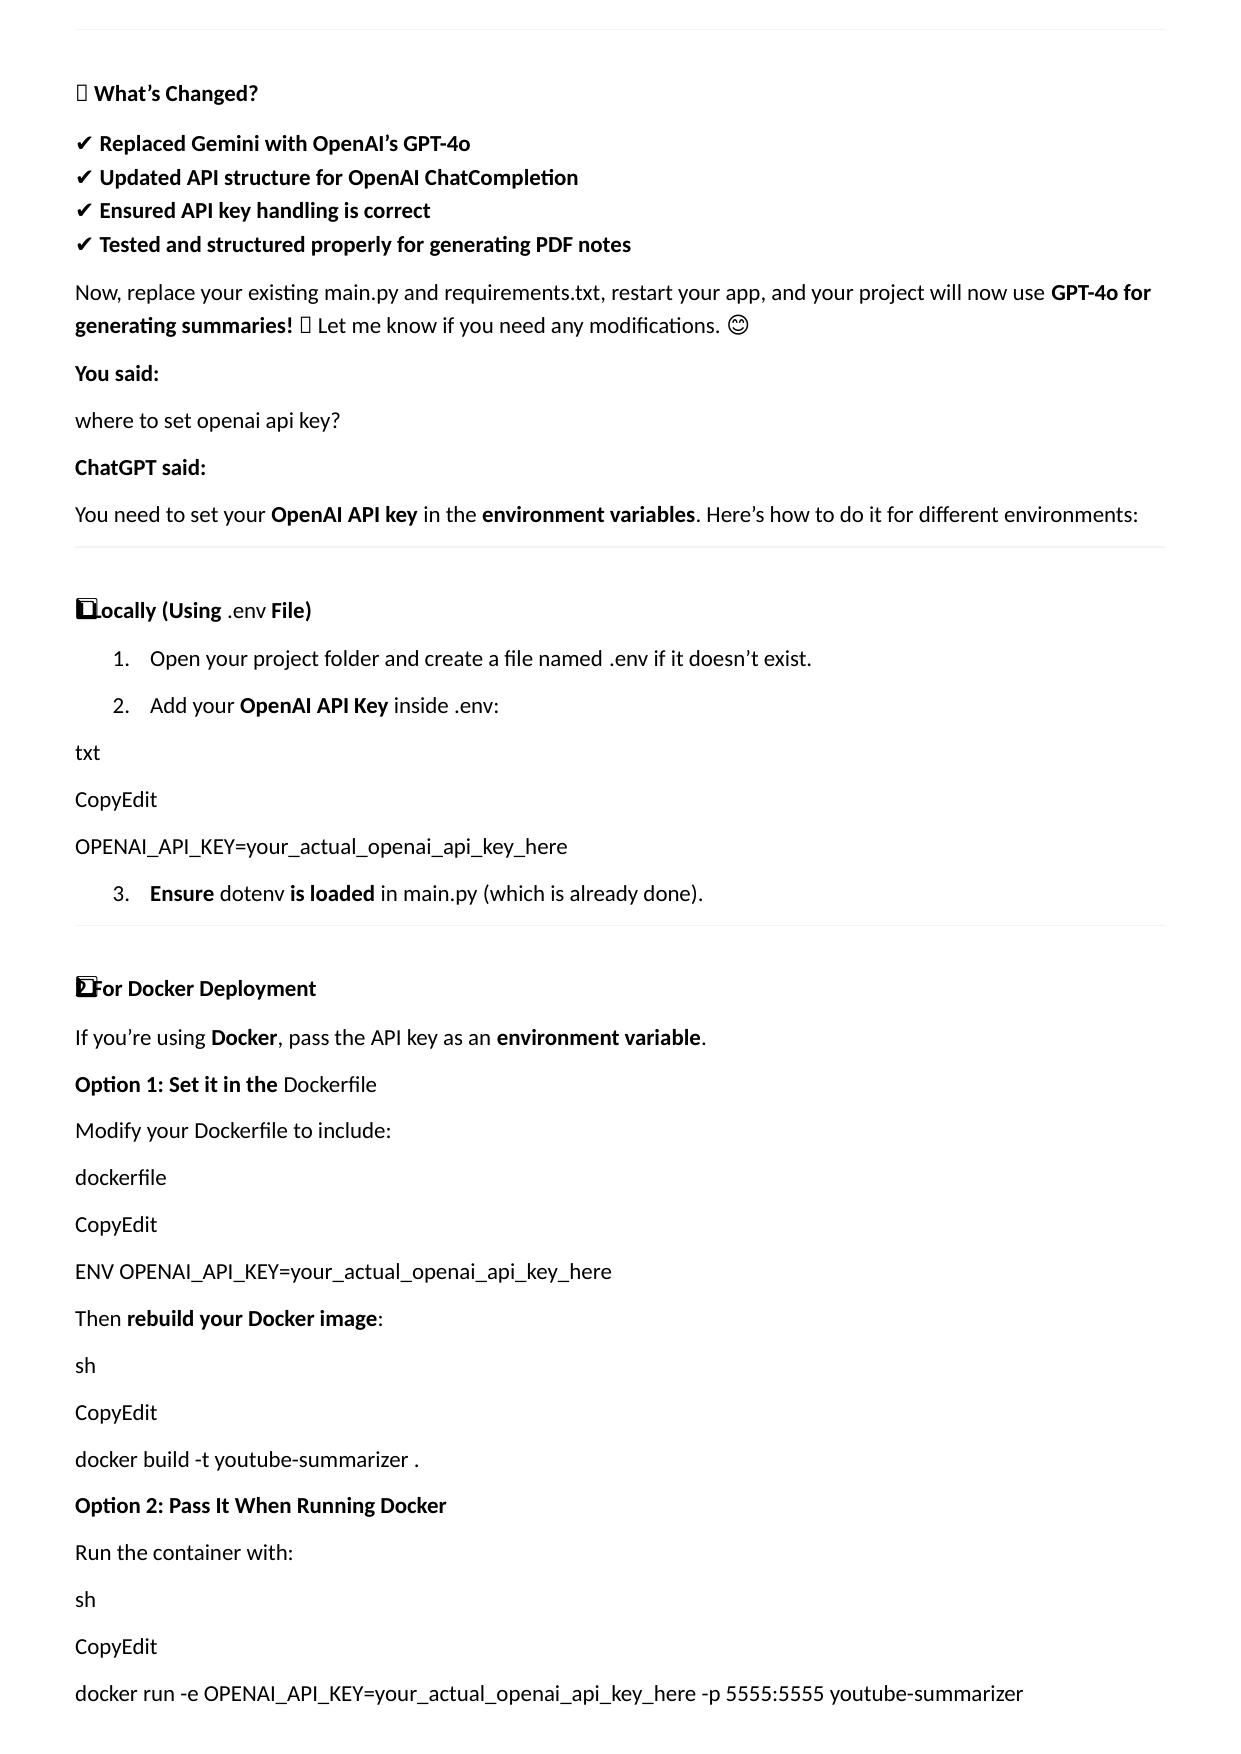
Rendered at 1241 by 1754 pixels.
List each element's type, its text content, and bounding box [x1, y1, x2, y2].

text sh [75, 1585, 1165, 1613]
text You need to set your OpenAI API key in the environment variables. Here’s how to do it for different environments: [75, 500, 1165, 528]
text Now, replace your existing main.py and requirements.txt, restart your app, and your project will now use GPT-4o for generating summaries! 🚀 Let me know if you need any modifications. 😊 [75, 278, 1165, 340]
text OPENAI_API_KEY=your_actual_openai_api_key_here [75, 832, 1165, 860]
text docker build -t youtube-summarizer . [75, 1445, 1165, 1473]
text ✔ Replaced Gemini with OpenAI’s GPT-4o ✔ Updated API structure for OpenAI ChatCompletion ✔ Ensured API key handling is correct ✔ Tested and structured properly for generating PDF notes [75, 127, 1165, 259]
text sh [75, 1351, 1165, 1379]
text CopyEdit [75, 1632, 1165, 1660]
text txt [75, 738, 1165, 766]
text Then rebuild your Docker image: [75, 1304, 1165, 1332]
text where to set openai api key? [75, 406, 1165, 434]
text You said: [75, 359, 1165, 387]
text Modify your Dockerfile to include: [75, 1117, 1165, 1144]
text CopyEdit [75, 1210, 1165, 1238]
text Run the container with: [75, 1538, 1165, 1566]
text ChatGPT said: [75, 453, 1165, 481]
list Add your OpenAI API Key inside .env: [112, 691, 1165, 719]
text 2️⃣ For Docker Deployment [75, 972, 1165, 1004]
text ENV OPENAI_API_KEY=your_actual_openai_api_key_here [75, 1257, 1165, 1285]
text CopyEdit [75, 1398, 1165, 1426]
text If you’re using Docker, pass the API key as an environment variable. [75, 1023, 1165, 1051]
text Option 1: Set it in the Dockerfile [75, 1070, 1165, 1098]
text docker run -e OPENAI_API_KEY=your_actual_openai_api_key_here -p 5555:5555 youtube-summarizer [75, 1679, 1165, 1707]
list Open your project folder and create a file named .env if it doesn’t exist. [112, 644, 1165, 672]
text dockerfile [75, 1163, 1165, 1191]
list Ensure dotenv is loaded in main.py (which is already done). [112, 879, 1165, 907]
text CopyEdit [75, 785, 1165, 813]
text Option 2: Pass It When Running Docker [75, 1492, 1165, 1519]
text ✅ What’s Changed? [75, 76, 1165, 108]
text 1️⃣ Locally (Using .env File) [75, 594, 1165, 625]
